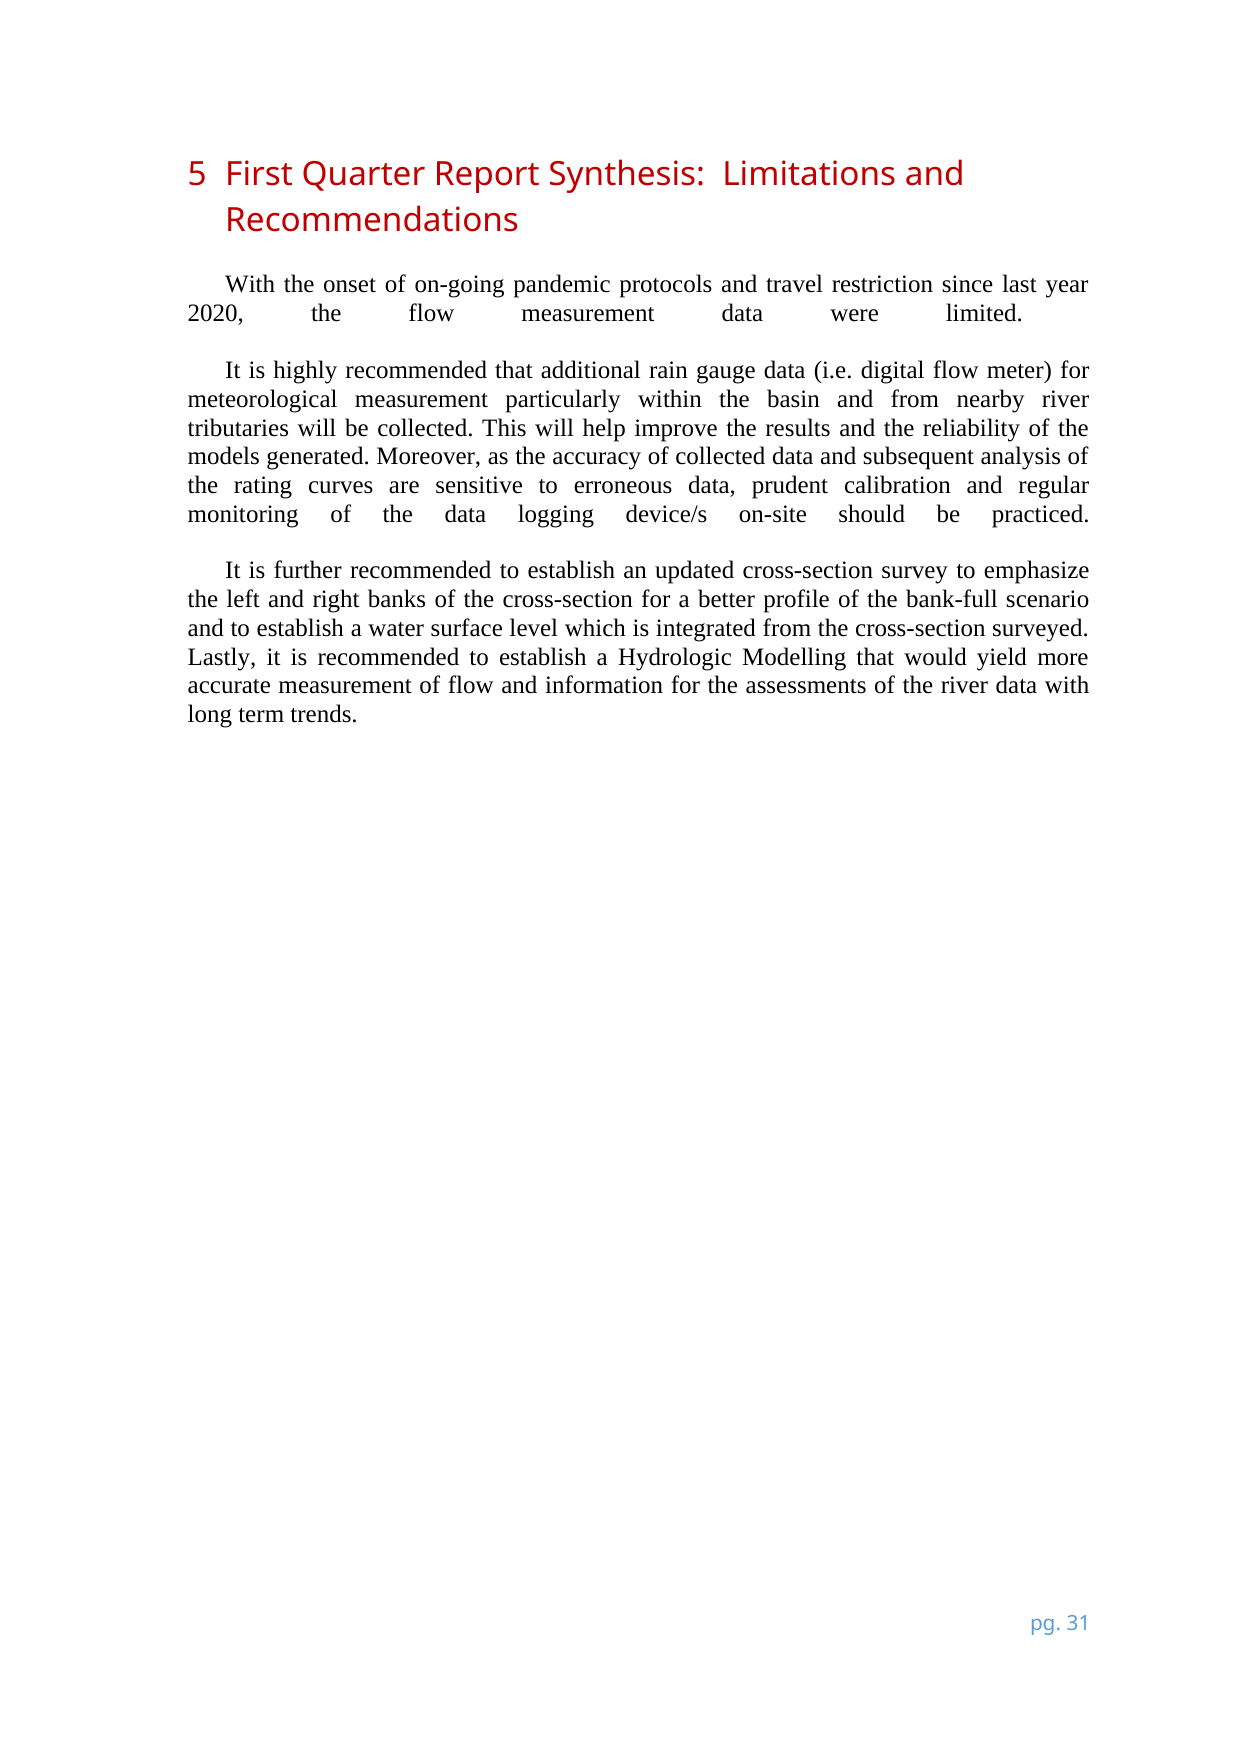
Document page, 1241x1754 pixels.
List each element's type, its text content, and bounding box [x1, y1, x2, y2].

text With the onset of on-going pandemic protocols and travel restriction since last year 2020, the flow measurement data were limited. [187, 269, 1090, 355]
text It is further recommended to establish an updated cross-section survey to emphasize the left and right banks of the cross-section for a better profile of the bank-full scenario and to establish a water surface level which is integrated from the cross-section surveyed. Lastly, it is recommended to establish a Hydrologic Modelling that would yield more accurate measurement of flow and information for the assessments of the river data with long term trends. [187, 556, 1090, 728]
text It is highly recommended that additional rain gauge data (i.e. digital flow meter) for meteorological measurement particularly within the basin and from nearby river tributaries will be collected. This will help improve the results and the reliability of the models generated. Moreover, as the accuracy of collected data and subsequent analysis of the rating curves are sensitive to erroneous data, prudent calibration and regular monitoring of the data logging device/s on-site should be practiced. [187, 355, 1090, 556]
subtitle First Quarter Report Synthesis: Limitations and Recommendations [187, 150, 1090, 241]
